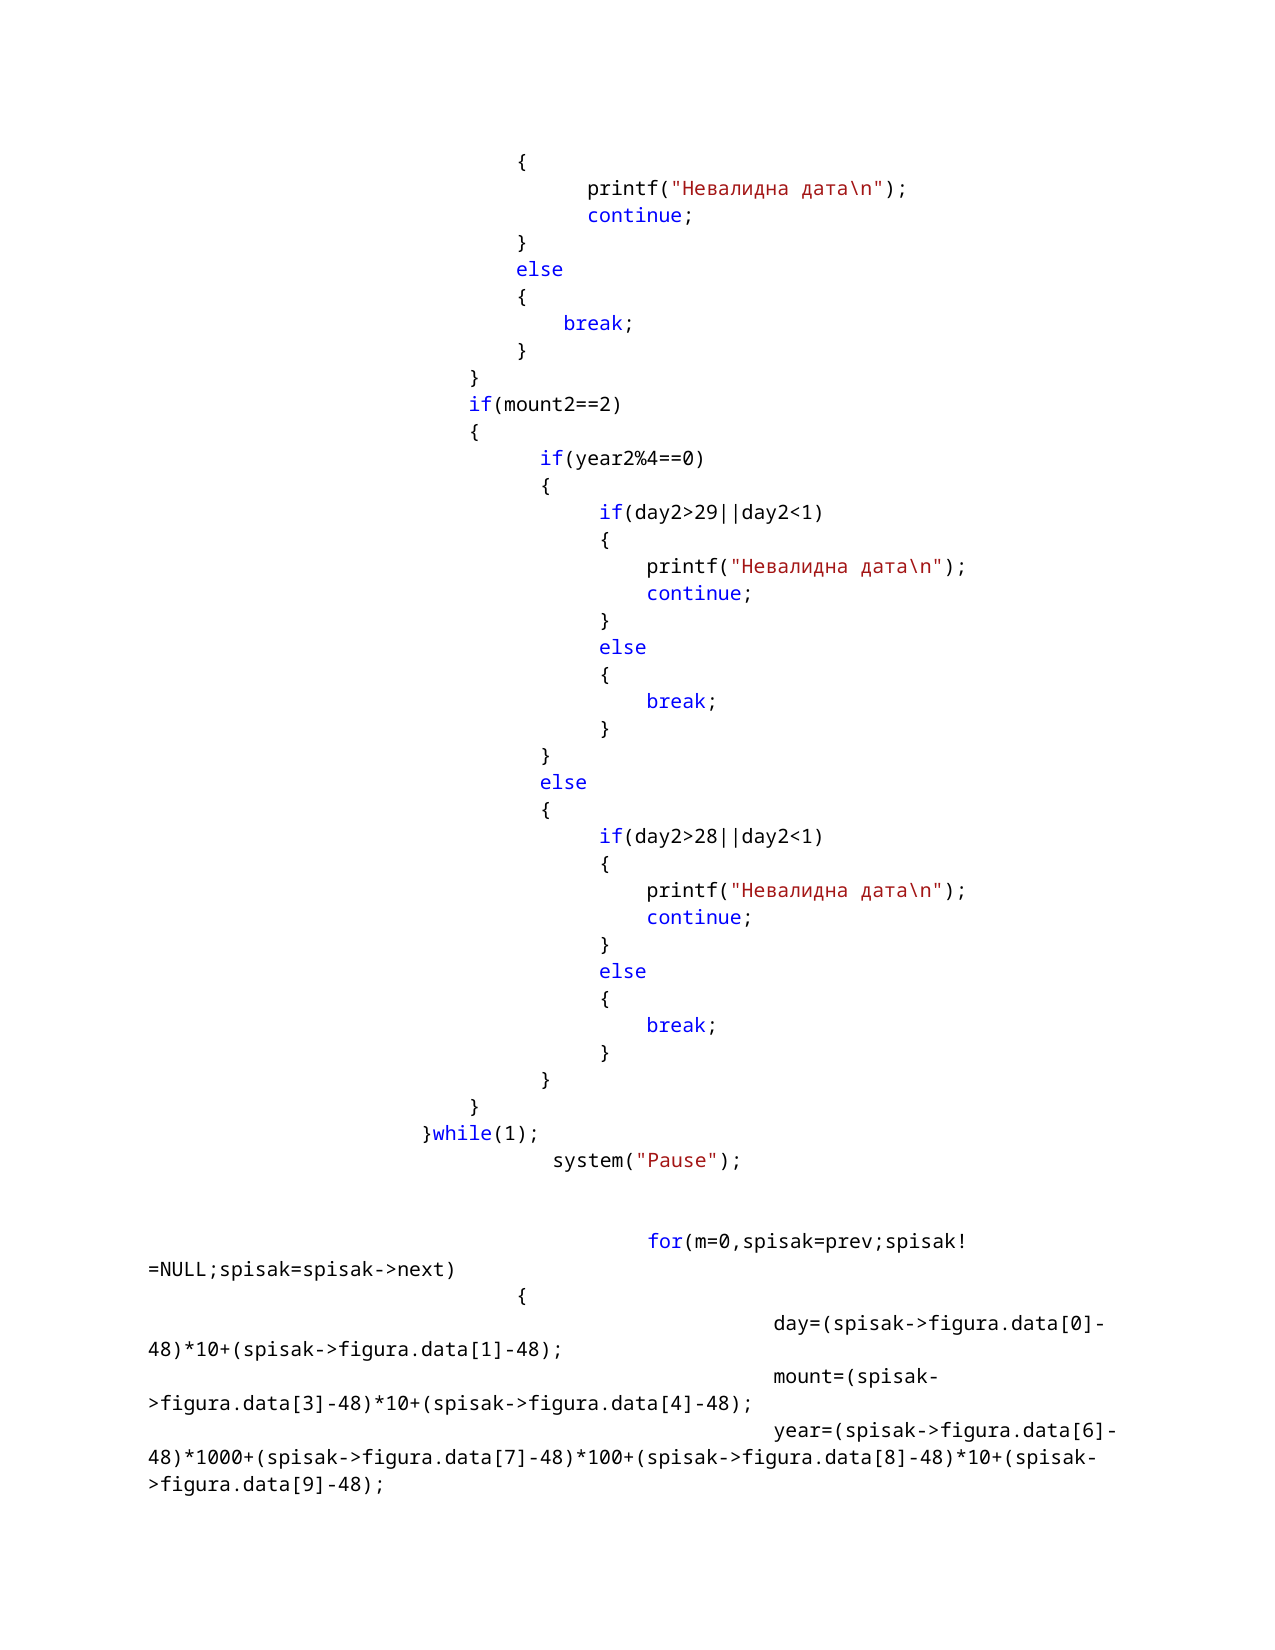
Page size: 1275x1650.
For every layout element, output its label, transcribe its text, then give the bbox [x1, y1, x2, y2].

text year=(spisak->figura.data[6]-48)*1000+(spisak->figura.data[7]-48)*100+(spisak->figura.data[8]-48)*10+(spisak->figura.data[9]-48); [148, 1417, 1127, 1498]
text mount=(spisak->figura.data[3]-48)*10+(spisak->figura.data[4]-48); [148, 1363, 1127, 1417]
text }while(1); [148, 1119, 1127, 1146]
text { [148, 984, 1127, 1011]
text } [148, 606, 1127, 633]
text else [148, 256, 1127, 282]
text if(day2>28||day2<1) [148, 822, 1127, 849]
text break; [148, 687, 1127, 714]
text else [148, 957, 1127, 984]
text } [148, 930, 1127, 957]
text for(m=0,spisak=prev;spisak!=NULL;spisak=spisak->next) [148, 1228, 1127, 1282]
text } [148, 336, 1127, 363]
text continue; [148, 903, 1127, 930]
text { [148, 471, 1127, 498]
text if(day2>29||day2<1) [148, 498, 1127, 525]
text system("Pause"); [148, 1146, 1127, 1173]
text { [148, 795, 1127, 822]
text { [148, 660, 1127, 687]
text } [148, 228, 1127, 256]
text day=(spisak->figura.data[0]-48)*10+(spisak->figura.data[1]-48); [148, 1309, 1127, 1363]
text { [148, 1282, 1127, 1309]
text printf("Невалидна дата\n"); [148, 876, 1127, 903]
text { [148, 148, 1127, 174]
text break; [148, 1011, 1127, 1038]
text printf("Невалидна дата\n"); [148, 552, 1127, 579]
text } [148, 363, 1127, 390]
text } [148, 1065, 1127, 1092]
text continue; [148, 579, 1127, 606]
text else [148, 633, 1127, 660]
text if(mount2==2) [148, 390, 1127, 417]
text continue; [148, 202, 1127, 228]
text if(year2%4==0) [148, 444, 1127, 471]
text printf("Невалидна дата\n"); [148, 174, 1127, 202]
text { [148, 417, 1127, 444]
text } [148, 1038, 1127, 1065]
text } [148, 741, 1127, 768]
text { [148, 849, 1127, 876]
text else [148, 768, 1127, 795]
text } [148, 714, 1127, 741]
text { [148, 525, 1127, 552]
text } [148, 1092, 1127, 1119]
text break; [148, 309, 1127, 336]
text { [148, 282, 1127, 309]
